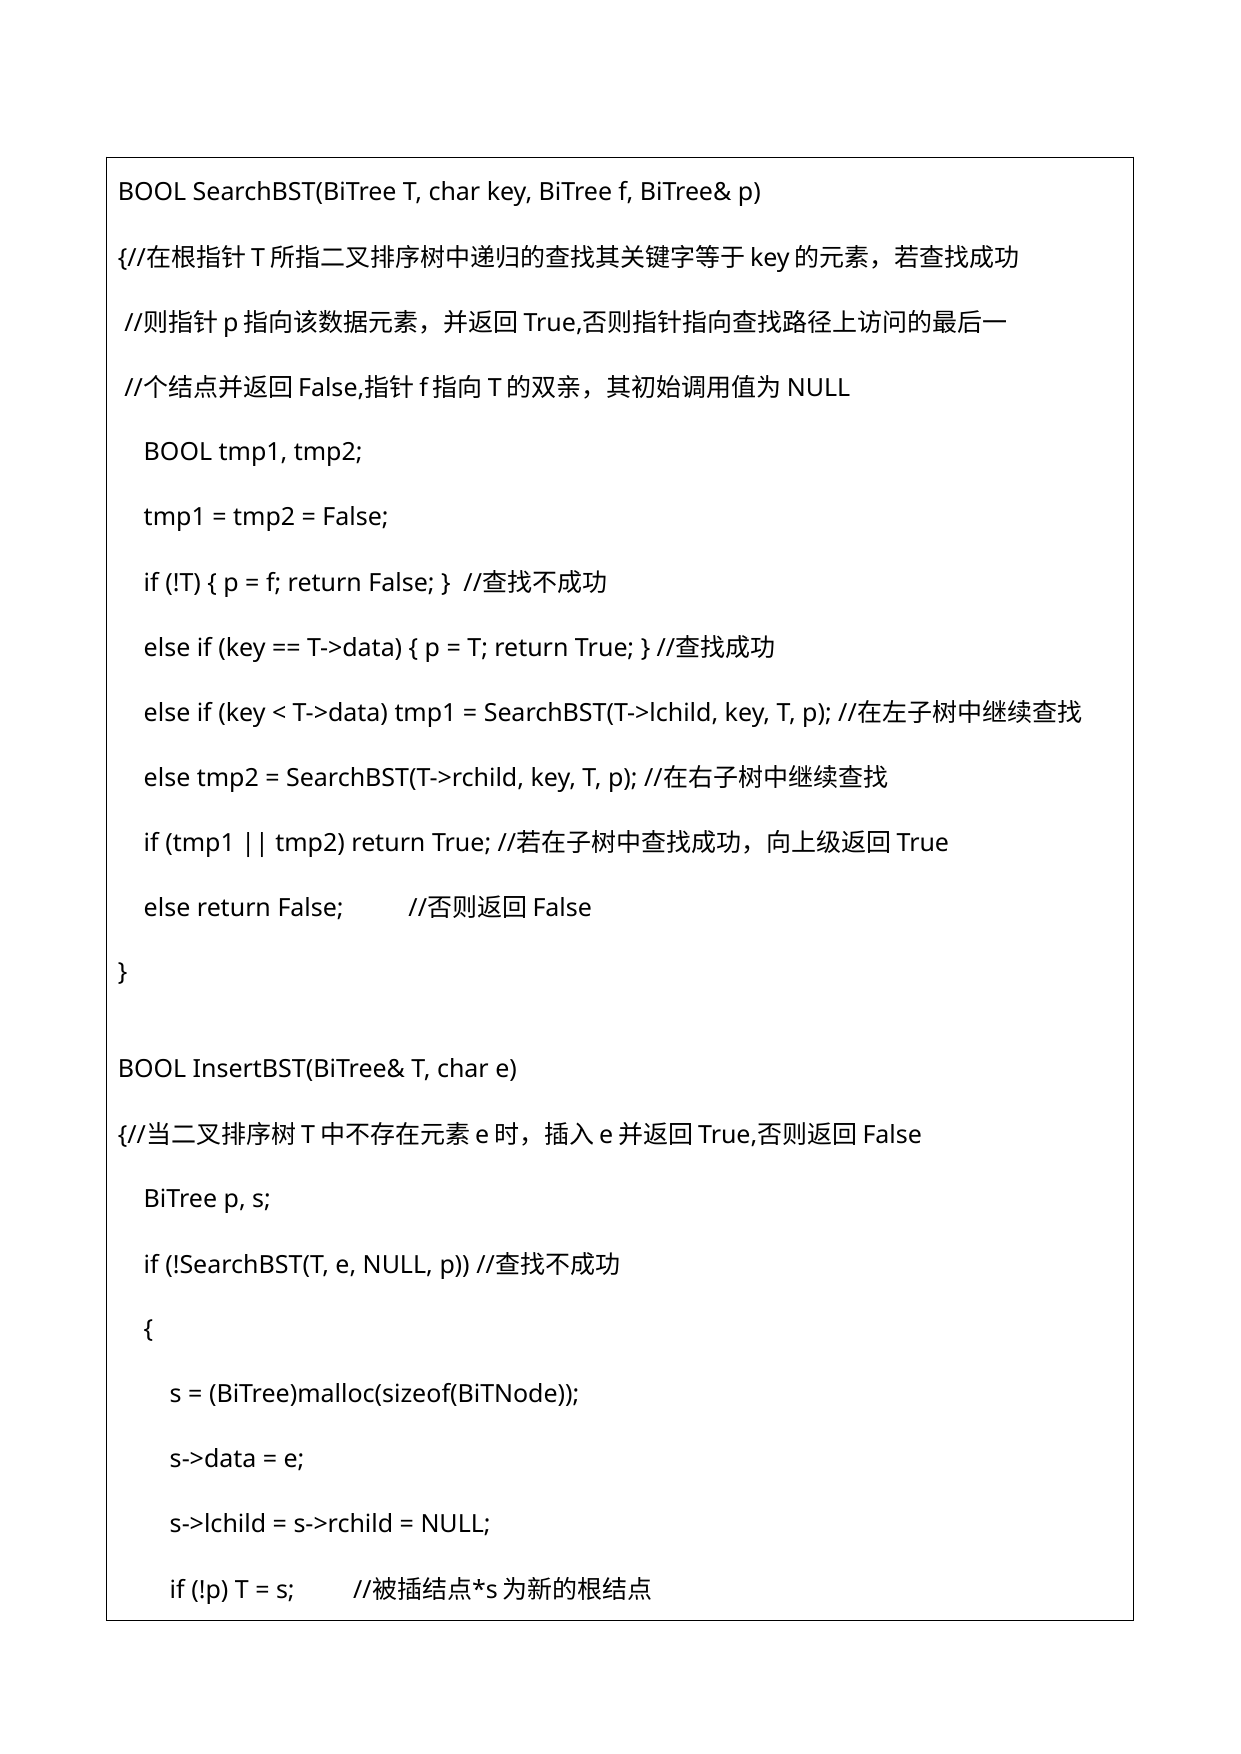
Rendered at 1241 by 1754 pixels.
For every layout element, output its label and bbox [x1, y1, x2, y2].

table_cell [107, 158, 1133, 1620]
